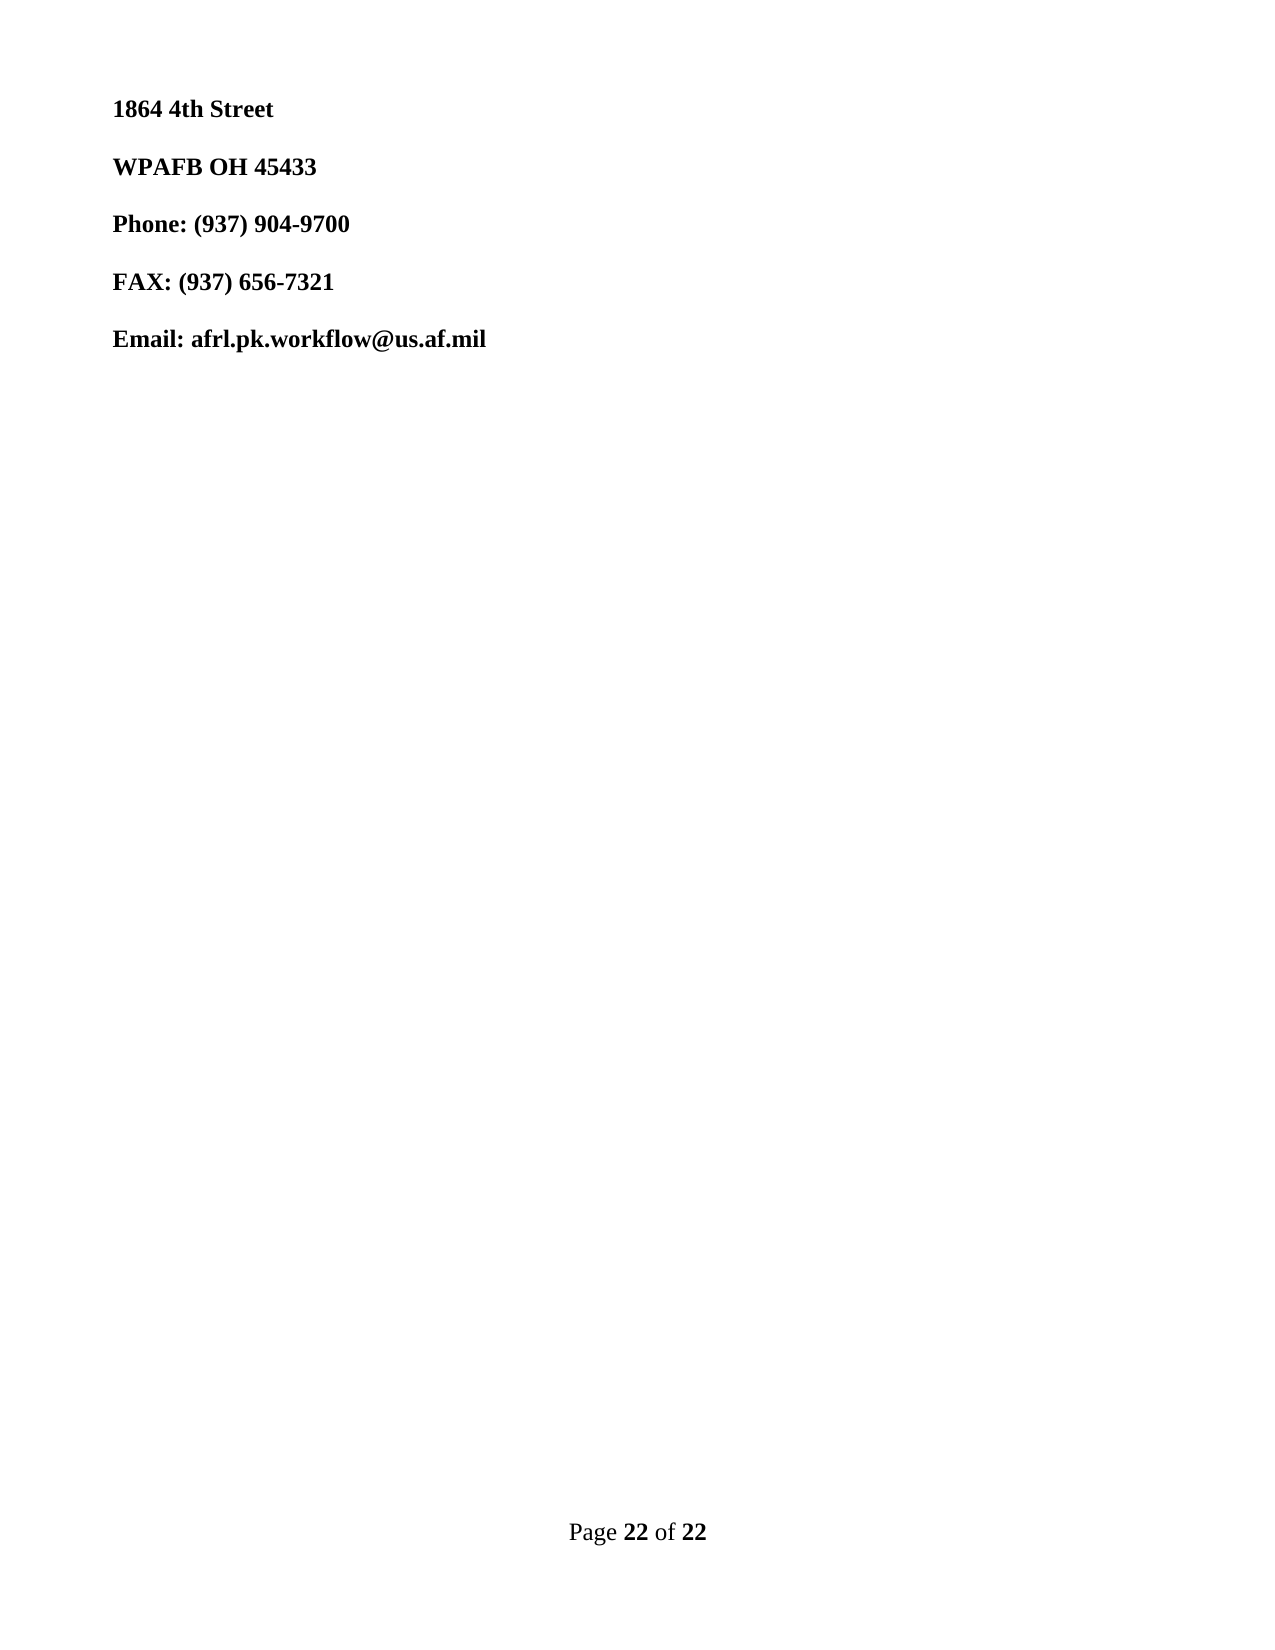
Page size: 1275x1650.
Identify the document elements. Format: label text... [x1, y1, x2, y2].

text 1864 4th Street [112, 94, 1162, 123]
text Phone: (937) 904-9700 [112, 209, 1162, 238]
text WPAFB OH 45433 [112, 152, 1162, 181]
text Email: afrl.pk.workflow@us.af.mil [112, 324, 1162, 353]
text FAX: (937) 656-7321 [112, 267, 1162, 296]
